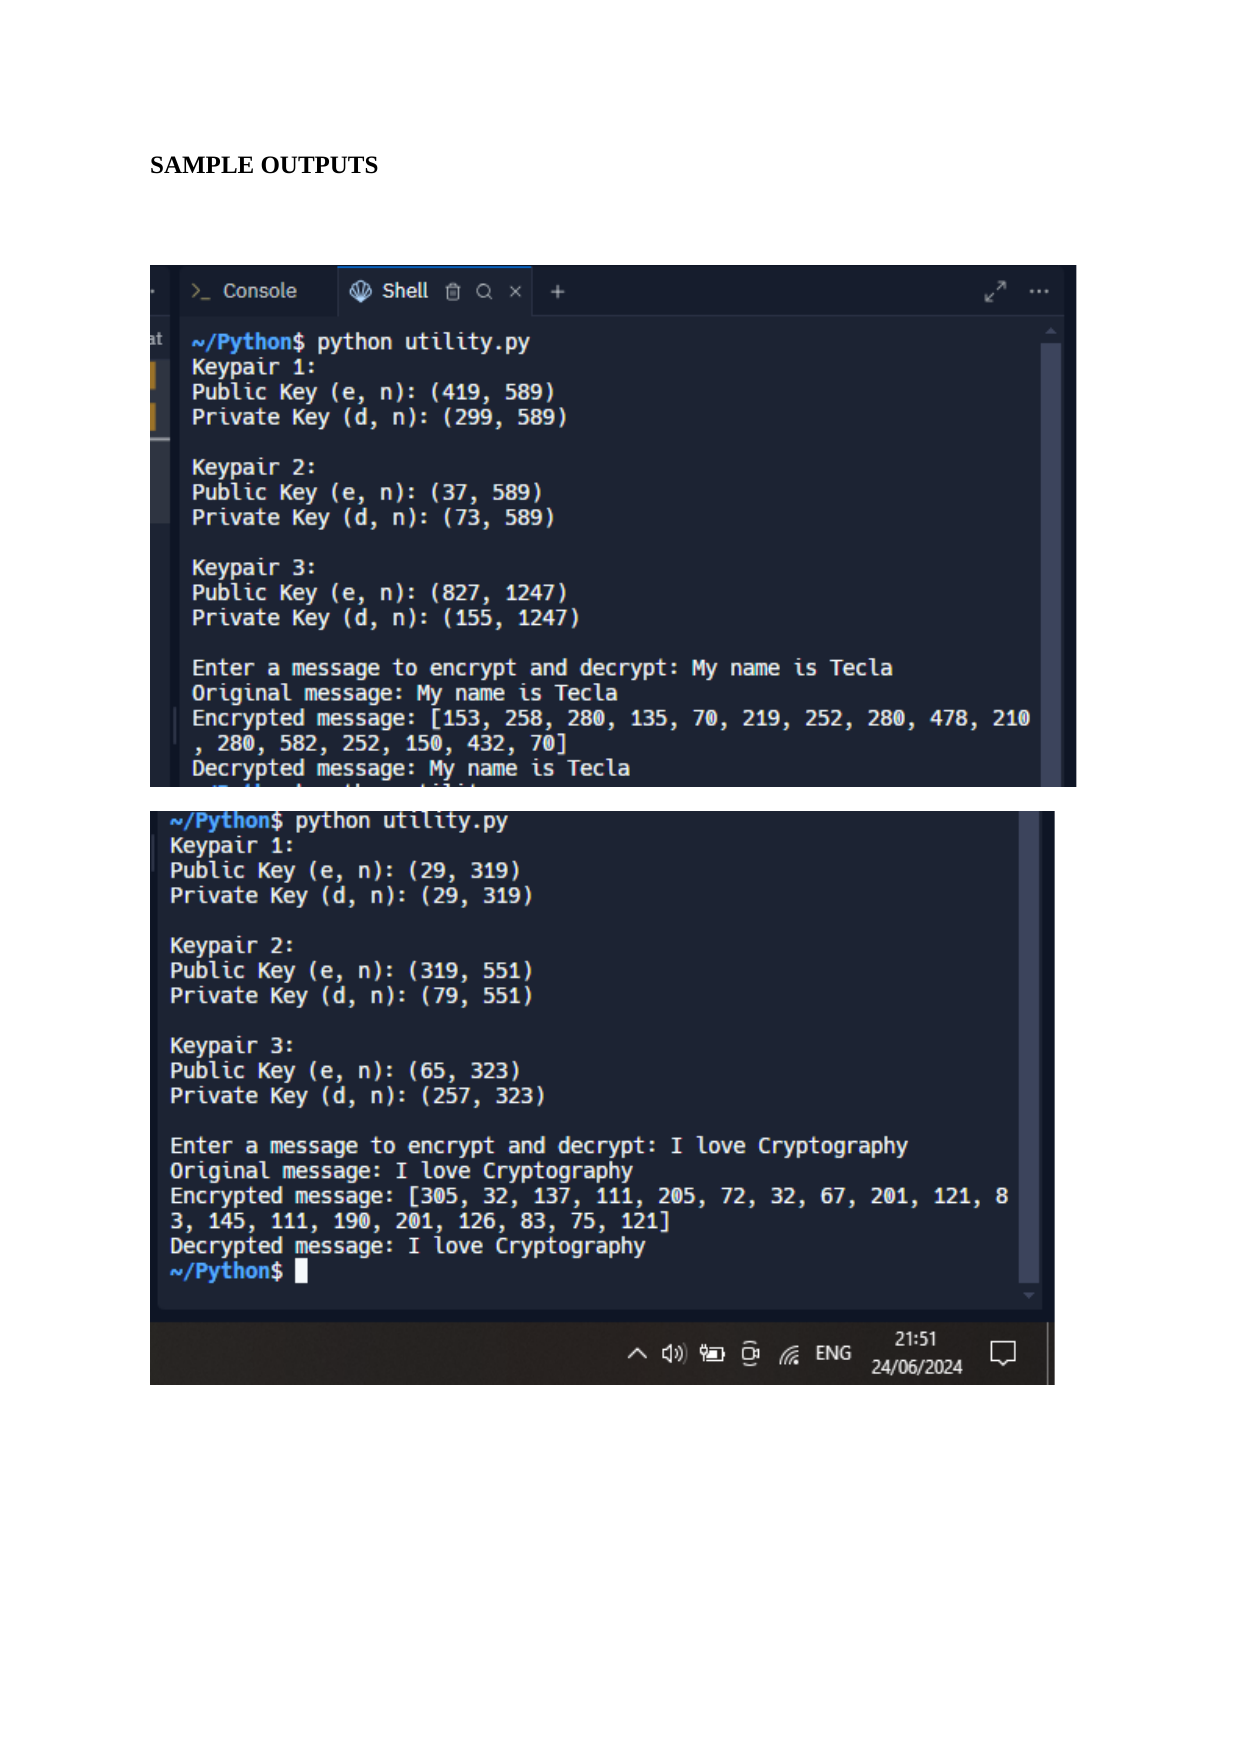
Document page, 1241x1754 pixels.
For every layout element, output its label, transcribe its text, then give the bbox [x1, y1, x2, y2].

picture [150, 811, 1055, 1385]
text SAMPLE OUTPUTS [150, 150, 1090, 179]
picture [150, 265, 1077, 787]
